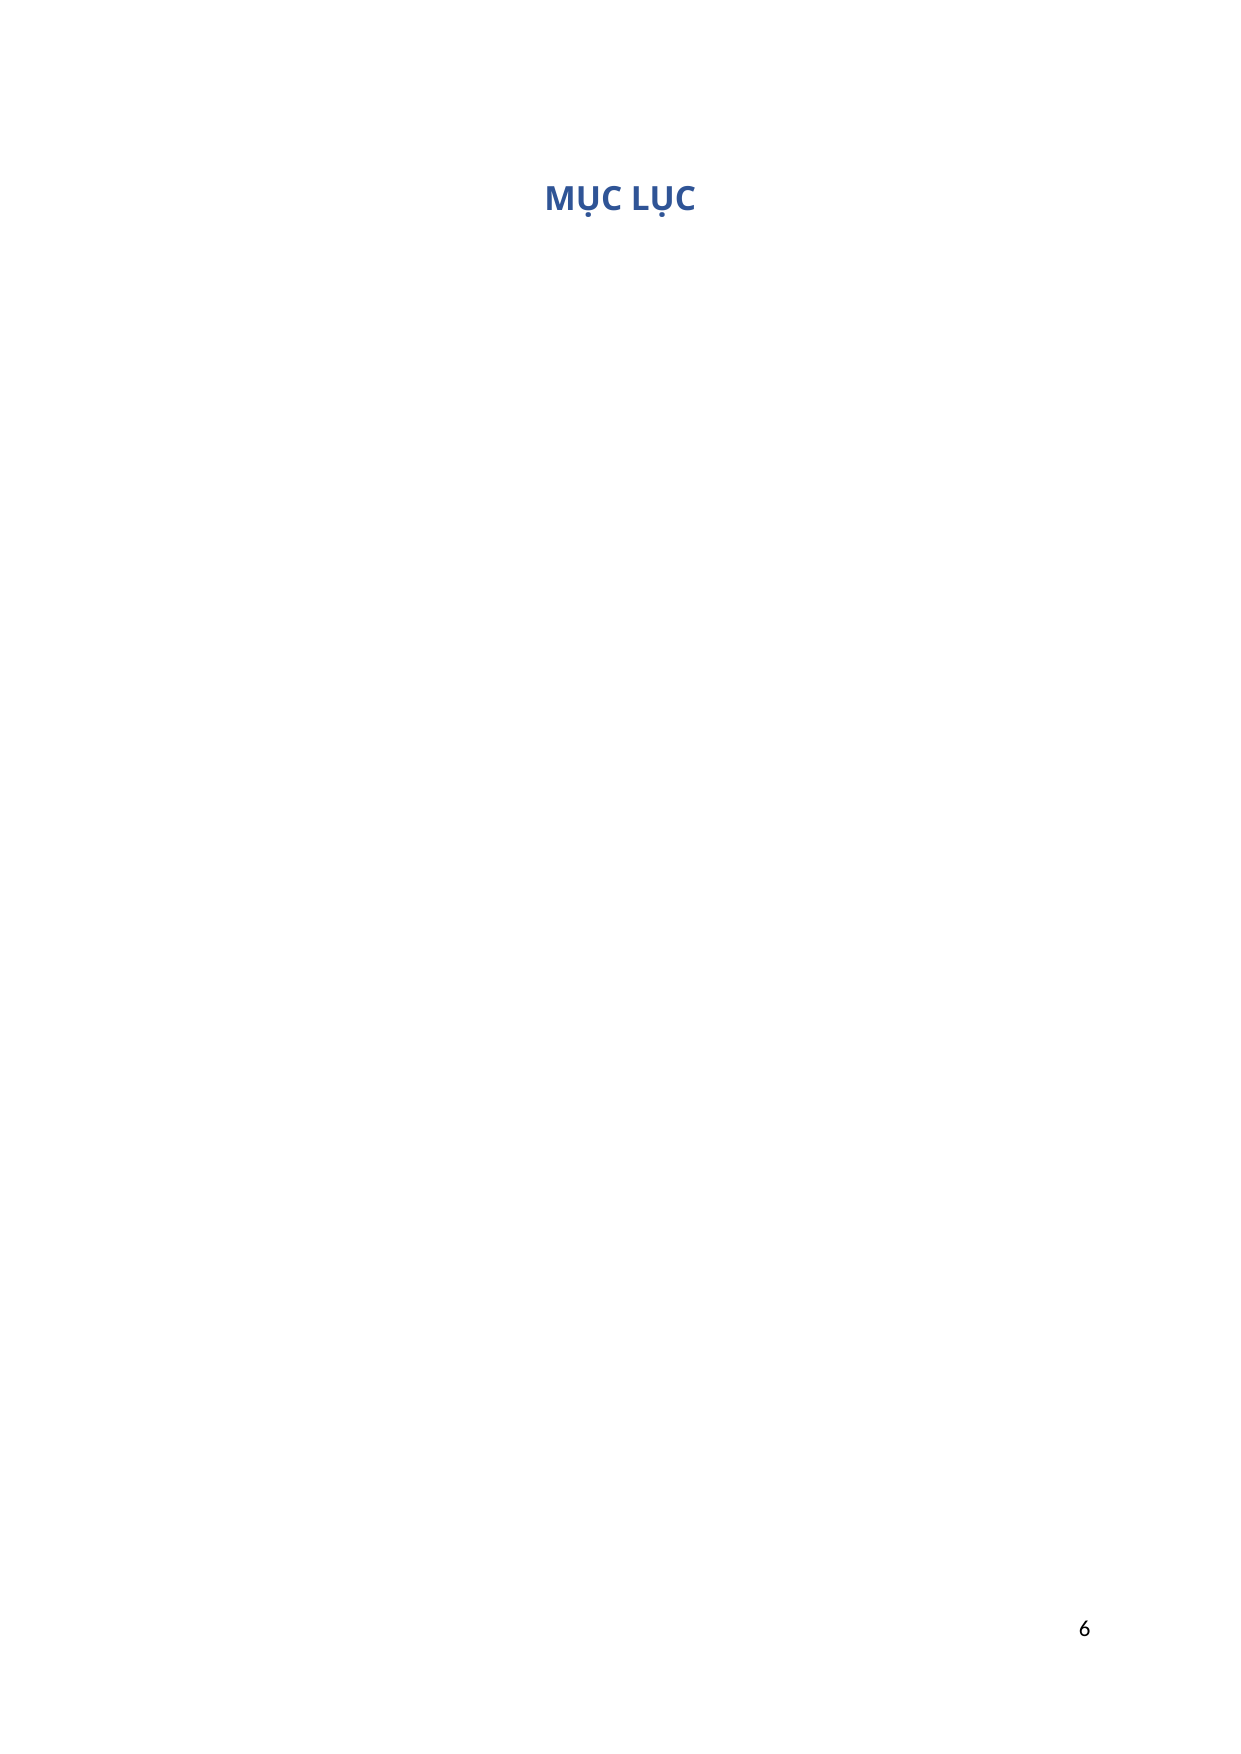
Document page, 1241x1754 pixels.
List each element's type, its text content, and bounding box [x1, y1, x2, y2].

subtitle MỤC LỤC [150, 175, 1090, 220]
